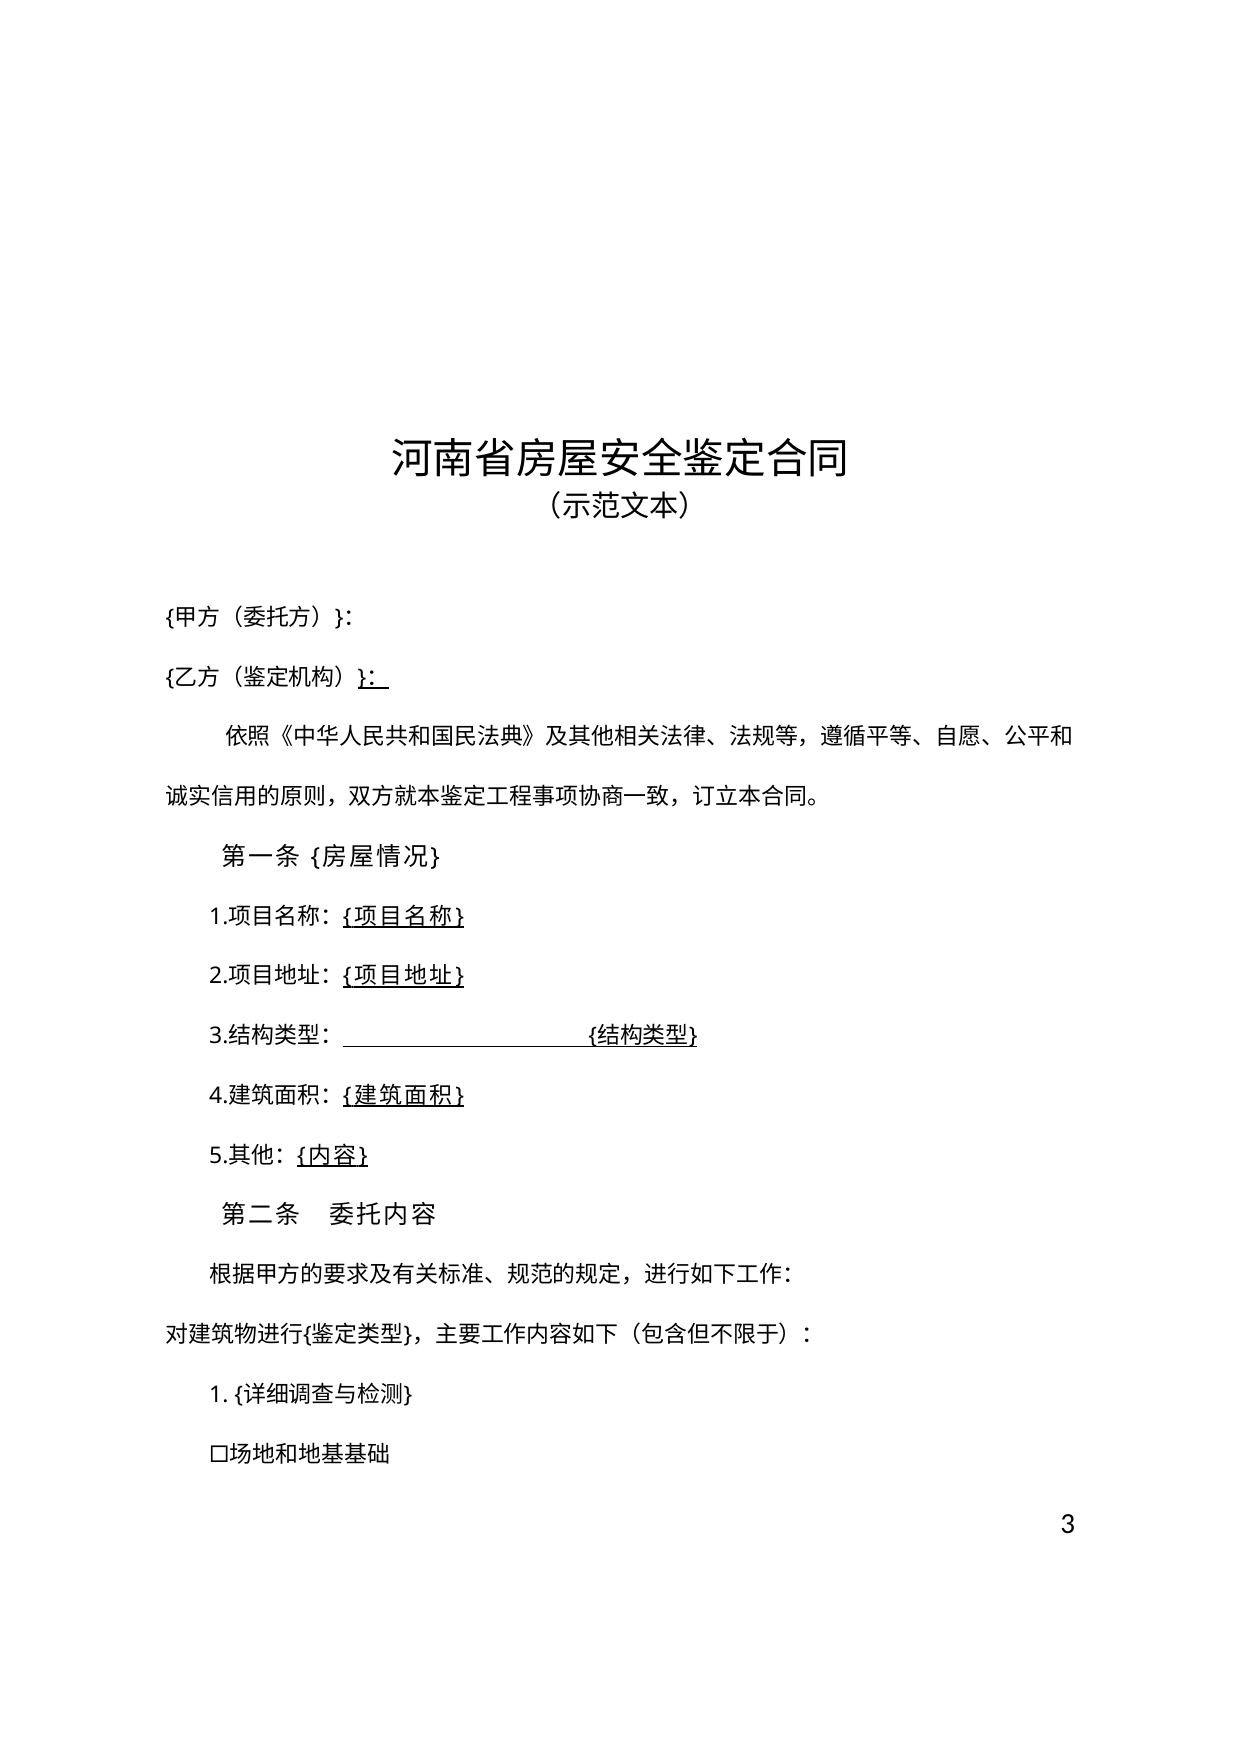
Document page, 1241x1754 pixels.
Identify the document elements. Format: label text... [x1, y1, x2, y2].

text 4.建筑面积：{建筑面积} [165, 1064, 1075, 1123]
text 第一条 {房屋情况} [165, 824, 1075, 884]
text 5.其他：{内容} [165, 1123, 1075, 1183]
text {乙方（鉴定机构）}： [165, 645, 1075, 705]
text 1. {详细调查与检测} [165, 1363, 1075, 1422]
text 场地和地基基础 [165, 1422, 1075, 1482]
text 依照《中华人民共和国民法典》及其他相关法律、法规等，遵循平等、自愿、公平和诚实信用的原则，双方就本鉴定工程事项协商一致，订立本合同。 [165, 705, 1075, 824]
text 第二条 委托内容 [165, 1183, 1075, 1243]
text 3.结构类型： {结构类型} [165, 1004, 1075, 1064]
text 根据甲方的要求及有关标准、规范的规定，进行如下工作： [165, 1243, 1075, 1303]
text 1.项目名称：{项目名称} [165, 884, 1075, 944]
text 河南省房屋安全鉴定合同 [165, 438, 1075, 482]
text 2.项目地址：{项目地址} [165, 944, 1075, 1004]
text （示范文本） [165, 482, 1075, 526]
text 对建筑物进行{鉴定类型}，主要工作内容如下（包含但不限于）： [165, 1303, 1075, 1363]
text {甲方（委托方）}： [165, 585, 1075, 645]
